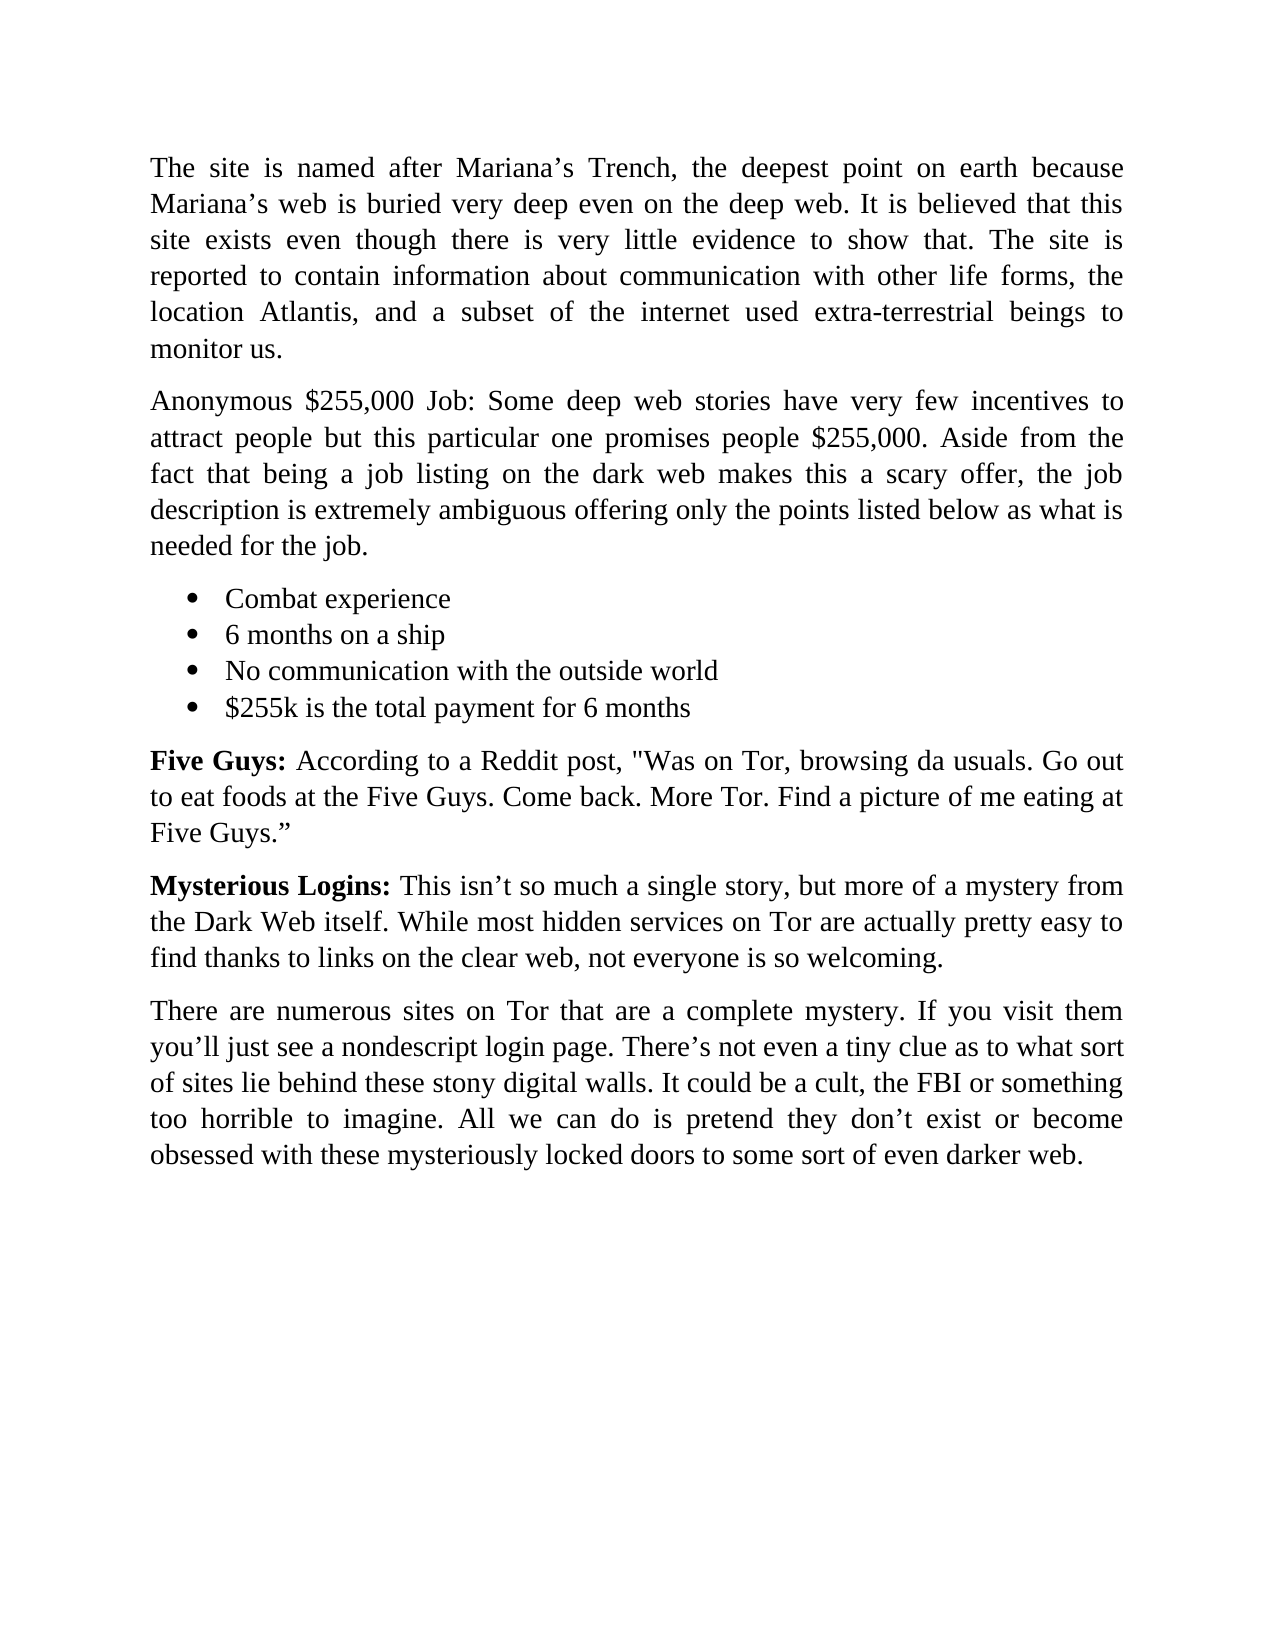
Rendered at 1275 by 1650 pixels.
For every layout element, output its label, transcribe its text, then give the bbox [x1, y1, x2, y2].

list Combat experience [187, 581, 1125, 614]
text Five Guys: According to a Reddit post, "Was on Tor, browsing da usuals. Go out to eat foods at the Five Guys. Come back. More Tor. Find a picture of me eating at Five Guys.” [150, 743, 1125, 848]
text Anonymous $255,000 Job: Some deep web stories have very few incentives to attract people but this particular one promises people $255,000. Aside from the fact that being a job listing on the dark web makes this a scary offer, the job description is extremely ambiguous offering only the points listed below as what is needed for the job. [150, 383, 1125, 562]
list 6 months on a ship [187, 617, 1125, 651]
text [150, 150, 1125, 364]
list No communication with the outside world [187, 653, 1125, 687]
text There are numerous sites on Tor that are a complete mystery. If you visit them you’ll just see a nondescript login page. There’s not even a tiny clue as to what sort of sites lie behind these stony digital walls. It could be a cult, the FBI or something too horrible to imagine. All we can do is pretend they don’t exist or become obsessed with these mysteriously locked doors to some sort of even darker web. [150, 993, 1125, 1171]
text Mysterious Logins: This isn’t so much a single story, but more of a mystery from the Dark Web itself. While most hidden services on Tor are actually pretty easy to find thanks to links on the clear web, not everyone is so welcoming. [150, 868, 1125, 973]
list $255k is the total payment for 6 months [187, 690, 1125, 723]
